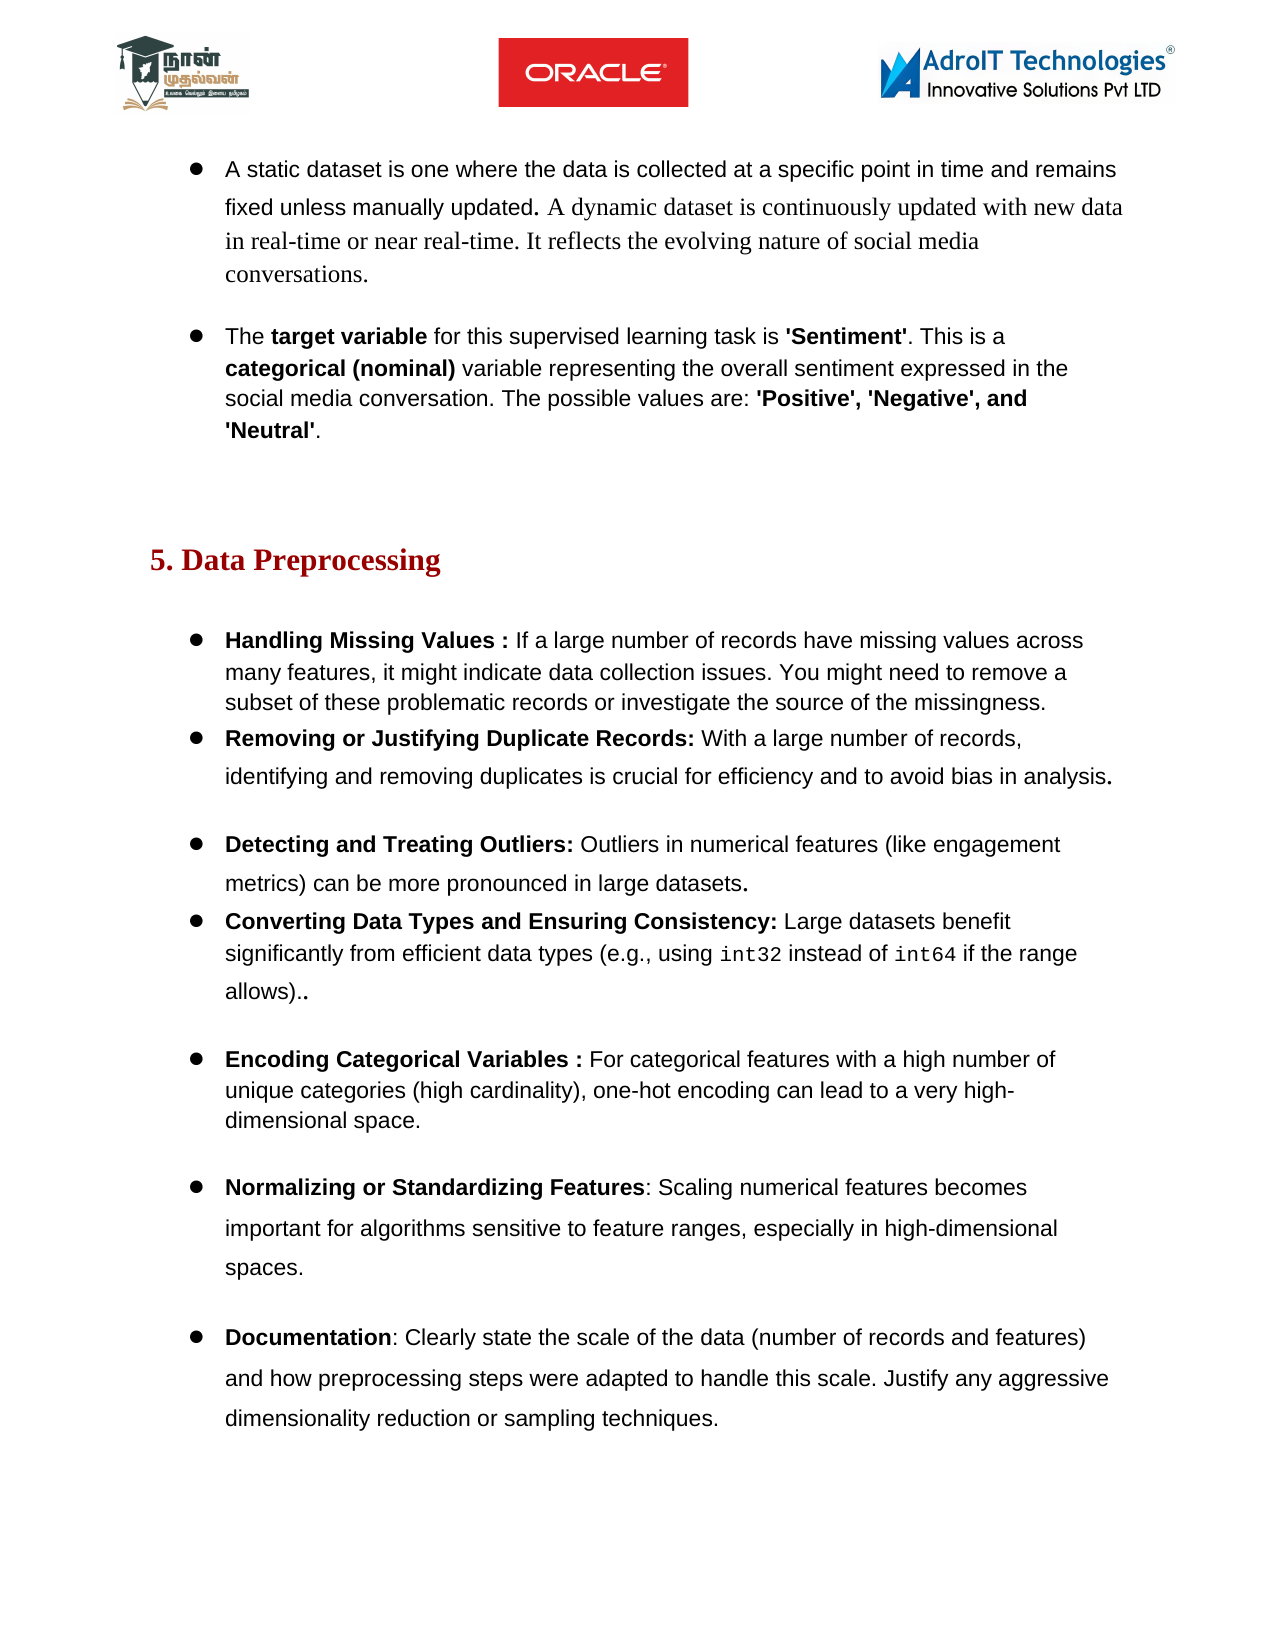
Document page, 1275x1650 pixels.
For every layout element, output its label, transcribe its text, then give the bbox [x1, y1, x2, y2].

list A static dataset is one where the data is collected at a specific point in time and remains fixed unless manually updated. A dynamic dataset is continuously updated with new data in real-time or near real-time. It reflects the evolving nature of social media conversations. [187, 150, 1125, 288]
list Converting Data Types and Ensuring Consistency: Large datasets benefit significantly from efficient data types (e.g., using int32 instead of int64 if the range allows).. [187, 902, 1125, 1036]
list The target variable for this supervised learning task is 'Sentiment'. This is a categorical (nominal) variable representing the overall sentiment expressed in the social media conversation. The possible values are: 'Positive', 'Negative', and 'Neutral'. [187, 317, 1125, 444]
list Handling Missing Values : If a large number of records have missing values across many features, it might indicate data collection issues. You might need to remove a subset of these problematic records or investigate the source of the missingness. [187, 621, 1125, 715]
subtitle 5. Data Preprocessing [150, 541, 1125, 577]
list Documentation: Clearly state the scale of the data (number of records and features) and how preprocessing steps were adapted to handle this scale. Justify any aggressive dimensionality reduction or sampling techniques. [187, 1318, 1125, 1431]
picture [878, 42, 1177, 104]
list Detecting and Treating Outliers: Outliers in numerical features (like engagement metrics) can be more pronounced in large datasets. [187, 825, 1125, 897]
list Normalizing or Standardizing Features: Scaling numerical features becomes important for algorithms sensitive to feature ranges, especially in high-dimensional spaces. [187, 1168, 1125, 1280]
list Removing or Justifying Duplicate Records: With a large number of records, identifying and removing duplicates is crucial for efficiency and to avoid bias in analysis. [187, 719, 1125, 821]
picture [112, 32, 251, 114]
picture [498, 38, 689, 107]
list Encoding Categorical Variables : For categorical features with a high number of unique categories (high cardinality), one-hot encoding can lead to a very high-dimensional space. [187, 1040, 1125, 1164]
